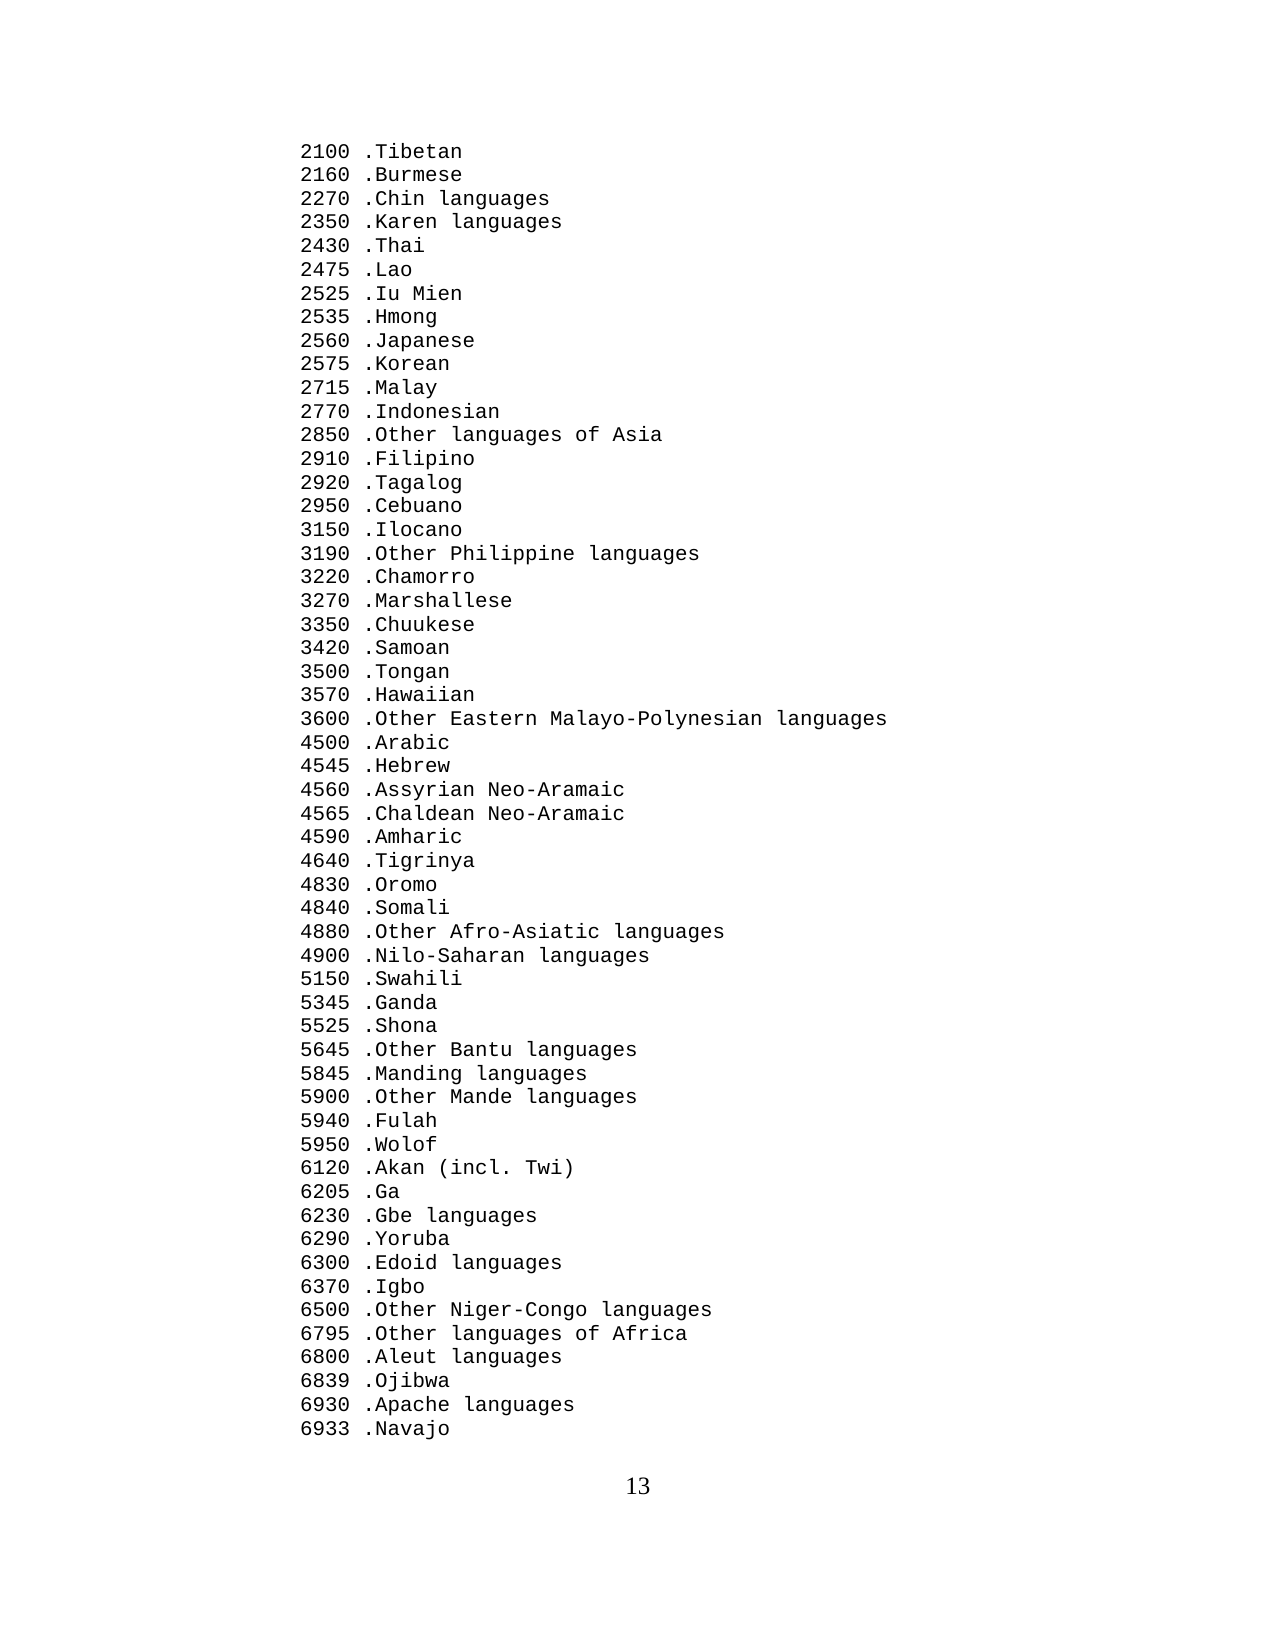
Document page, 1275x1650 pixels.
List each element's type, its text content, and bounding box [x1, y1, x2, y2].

text 5645 .Other Bantu languages [150, 1039, 1125, 1063]
text 5345 .Ganda [150, 992, 1125, 1016]
text 6230 .Gbe languages [150, 1205, 1125, 1228]
text 3350 .Chuukese [150, 613, 1125, 637]
text 3190 .Other Philippine languages [150, 543, 1125, 566]
text 4880 .Other Afro-Asiatic languages [150, 921, 1125, 944]
text 3220 .Chamorro [150, 566, 1125, 590]
text 4640 .Tigrinya [150, 850, 1125, 874]
text 6795 .Other languages of Africa [150, 1323, 1125, 1347]
text 4545 .Hebrew [150, 755, 1125, 779]
text 6120 .Akan (incl. Twi) [150, 1157, 1125, 1181]
text 6300 .Edoid languages [150, 1252, 1125, 1276]
text 4565 .Chaldean Neo-Aramaic [150, 803, 1125, 826]
text 6205 .Ga [150, 1181, 1125, 1205]
text 2525 .Iu Mien [150, 282, 1125, 306]
text 3420 .Samoan [150, 637, 1125, 661]
text 2910 .Filipino [150, 448, 1125, 472]
text 5900 .Other Mande languages [150, 1086, 1125, 1110]
text 2575 .Korean [150, 353, 1125, 377]
text 6930 .Apache languages [150, 1394, 1125, 1417]
text 5525 .Shona [150, 1016, 1125, 1039]
text 5940 .Fulah [150, 1110, 1125, 1134]
text 2950 .Cebuano [150, 495, 1125, 519]
text 2475 .Lao [150, 259, 1125, 282]
text 3150 .Ilocano [150, 519, 1125, 543]
text 6933 .Navajo [150, 1417, 1125, 1441]
text 4830 .Oromo [150, 874, 1125, 897]
text 2430 .Thai [150, 235, 1125, 259]
text 5845 .Manding languages [150, 1063, 1125, 1086]
text 2160 .Burmese [150, 164, 1125, 188]
text 2770 .Indonesian [150, 401, 1125, 424]
text 2850 .Other languages of Asia [150, 424, 1125, 448]
text 2920 .Tagalog [150, 472, 1125, 495]
text 4840 .Somali [150, 897, 1125, 921]
text 4500 .Arabic [150, 732, 1125, 755]
text 2350 .Karen languages [150, 212, 1125, 235]
text 4900 .Nilo-Saharan languages [150, 944, 1125, 968]
text 2535 .Hmong [150, 306, 1125, 330]
text 6370 .Igbo [150, 1276, 1125, 1299]
text 3500 .Tongan [150, 661, 1125, 684]
text 5950 .Wolof [150, 1134, 1125, 1157]
text 5150 .Swahili [150, 968, 1125, 992]
text 2560 .Japanese [150, 330, 1125, 353]
text 3270 .Marshallese [150, 590, 1125, 613]
text 4560 .Assyrian Neo-Aramaic [150, 779, 1125, 803]
text 2100 .Tibetan [150, 141, 1125, 164]
text 6290 .Yoruba [150, 1228, 1125, 1252]
text 2715 .Malay [150, 377, 1125, 401]
text 6839 .Ojibwa [150, 1370, 1125, 1394]
text 3600 .Other Eastern Malayo-Polynesian languages [150, 708, 1125, 732]
text 3570 .Hawaiian [150, 684, 1125, 708]
text 6800 .Aleut languages [150, 1347, 1125, 1370]
text 2270 .Chin languages [150, 188, 1125, 212]
text 6500 .Other Niger-Congo languages [150, 1299, 1125, 1323]
text 4590 .Amharic [150, 826, 1125, 850]
